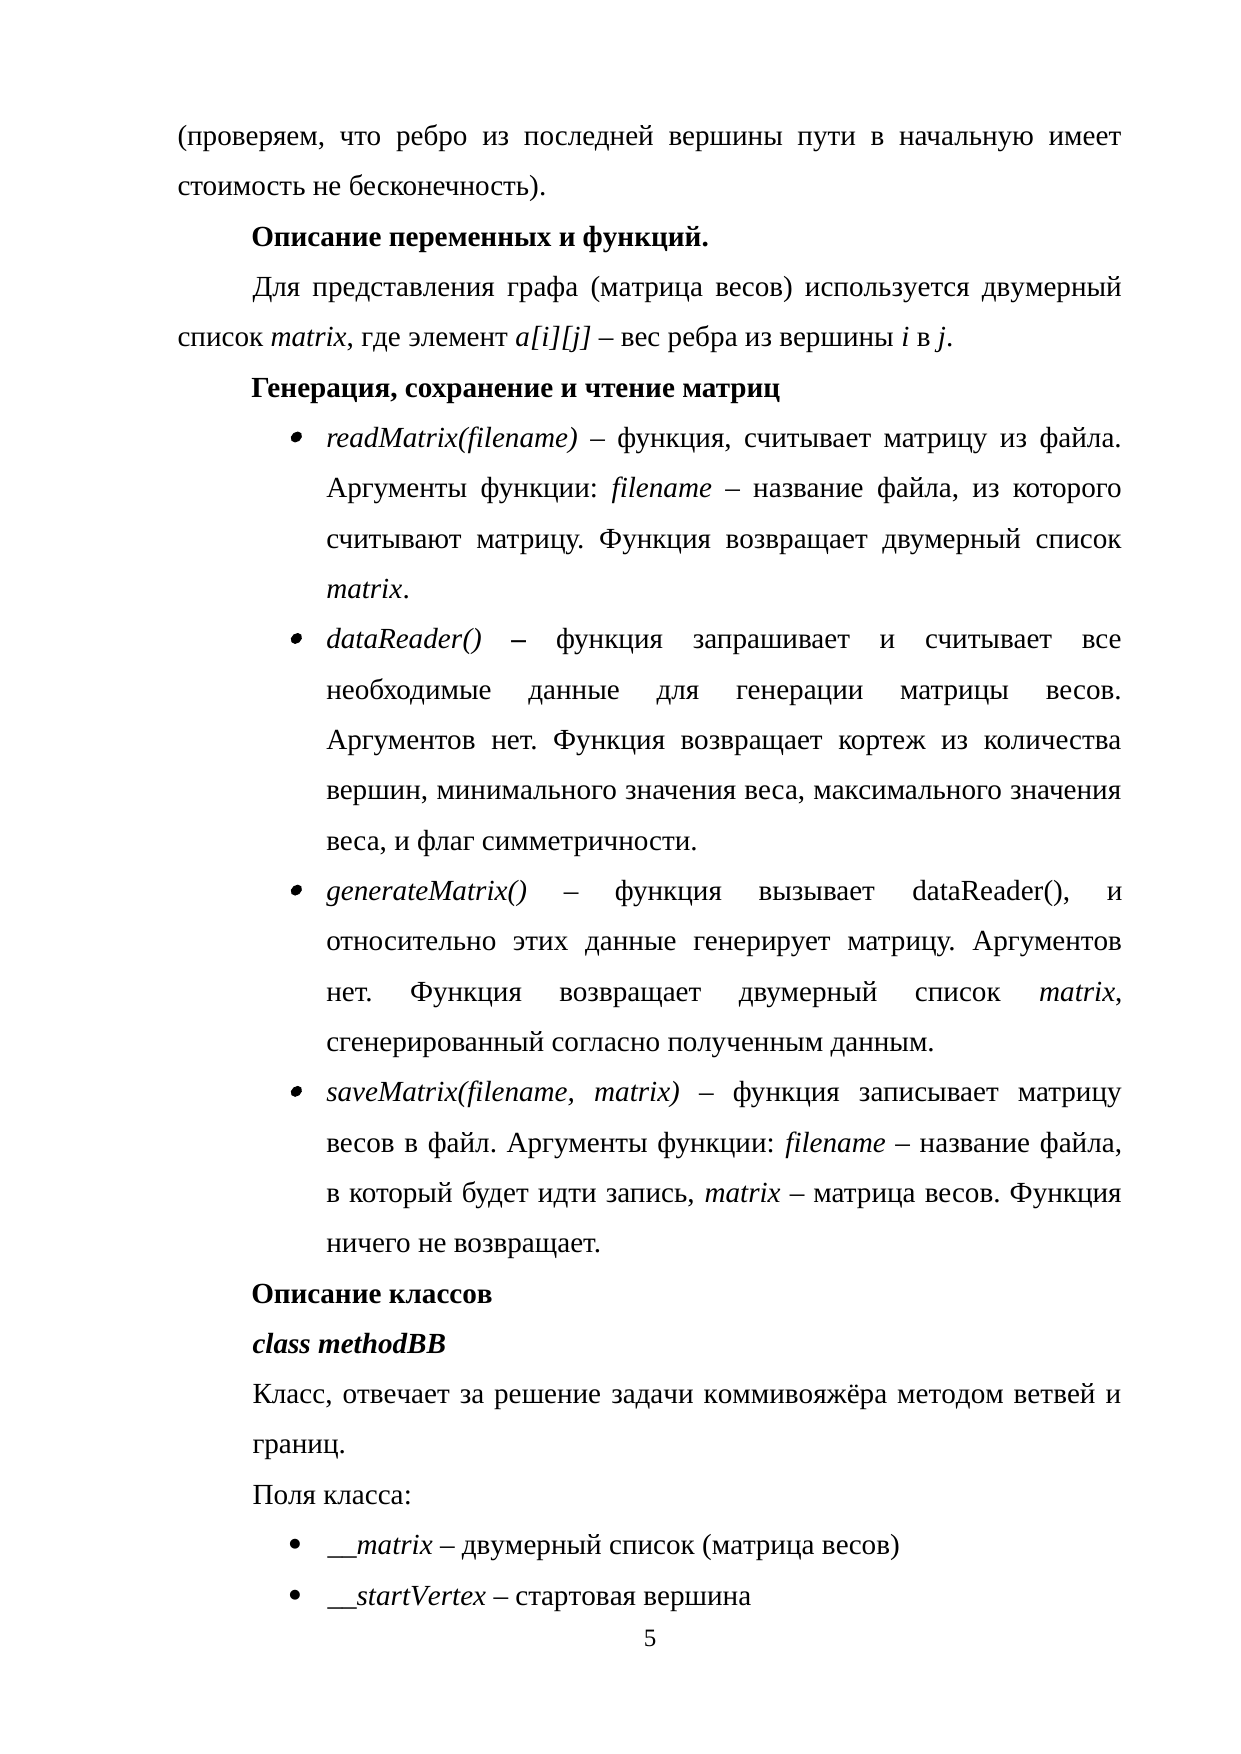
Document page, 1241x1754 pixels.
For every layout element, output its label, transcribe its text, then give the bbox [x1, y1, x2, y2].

list dataReader() – функция запрашивает и считывает все необходимые данные для генерации матрицы весов. Аргументов нет. Функция возвращает кортеж из количества вершин, минимального значения веса, максимального значения веса, и флаг симметричности. [288, 621, 1122, 856]
list class methodBB [252, 1326, 1122, 1359]
text Описание классов [177, 1276, 1122, 1309]
text Описание переменных и функций. [177, 219, 1122, 252]
text Генерация, сохранение и чтение матриц [177, 370, 1122, 403]
list Класс, отвечает за решение задачи коммивояжёра методом ветвей и границ. [252, 1376, 1122, 1460]
list Поля класса: [252, 1477, 1122, 1511]
list __matrix – двумерный список (матрица весов) [290, 1527, 1122, 1561]
list __startVertex – стартовая вершина [290, 1578, 1122, 1611]
list readMatrix(filename) – функция, считывает матрицу из файла. Аргументы функции: filename – название файла, из которого считывают матрицу. Функция возвращает двумерный список matrix. [288, 420, 1122, 604]
list saveMatrix(filename, matrix) – функция записывает матрицу весов в файл. Аргументы функции: filename – название файла, в который будет идти запись, matrix – матрица весов. Функция ничего не возвращает. [288, 1074, 1122, 1259]
list generateMatrix() – функция вызывает dataReader(), и относительно этих данные генерирует матрицу. Аргументов нет. Функция возвращает двумерный список matrix, сгенерированный согласно полученным данным. [288, 873, 1122, 1058]
list Для представления графа (матрица весов) используется двумерный список matrix, где элемент a[i][j] – вес ребра из вершины i в j. [177, 269, 1122, 353]
